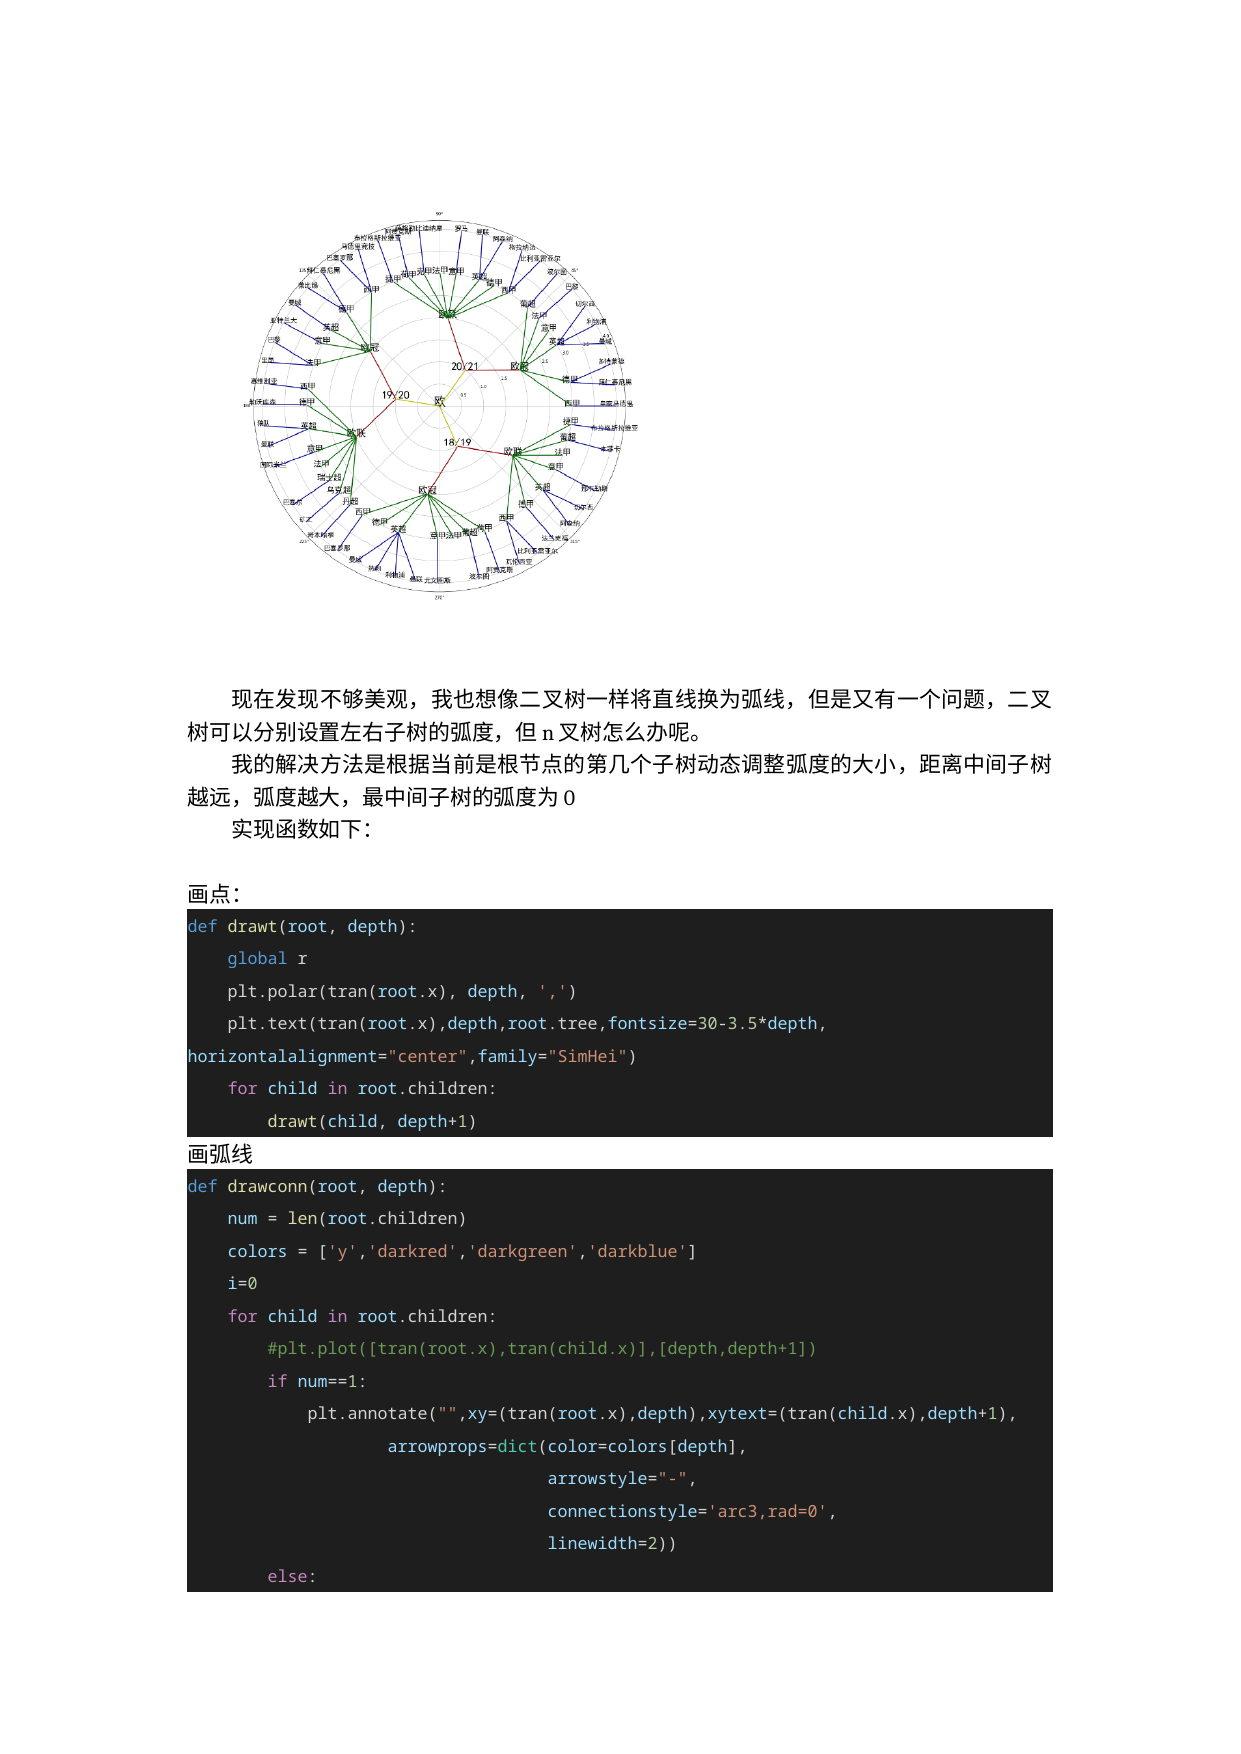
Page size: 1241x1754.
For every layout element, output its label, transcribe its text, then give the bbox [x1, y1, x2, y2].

text num = len(root.children) [187, 1202, 1053, 1234]
text plt.polar(tran(root.x), depth, ',') [187, 974, 1053, 1007]
text else: [187, 1559, 1053, 1592]
text plt.text(tran(root.x),depth,root.tree,fontsize=30-3.5*depth, horizontalalignment="center",family="SimHei") [187, 1007, 1053, 1072]
text drawt(child, depth+1) [187, 1104, 1053, 1137]
text connectionstyle='arc3,rad=0', [187, 1494, 1053, 1527]
text if num==1: [187, 1364, 1053, 1397]
text 现在发现不够美观，我也想像二叉树一样将直线换为弧线，但是又有一个问题，二叉树可以分别设置左右子树的弧度，但n叉树怎么办呢。 [187, 682, 1053, 747]
text 实现函数如下： [187, 812, 1053, 844]
text for child in root.children: [187, 1299, 1053, 1332]
text i=0 [187, 1267, 1053, 1299]
text #plt.plot([tran(root.x),tran(child.x)],[depth,depth+1]) [187, 1332, 1053, 1364]
text 我的解决方法是根据当前是根节点的第几个子树动态调整弧度的大小，距离中间子树越远，弧度越大，最中间子树的弧度为0 [187, 747, 1053, 812]
text def drawconn(root, depth): [187, 1169, 1053, 1202]
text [187, 1397, 1053, 1429]
text def drawt(root, depth): [187, 909, 1053, 942]
text colors = ['y','darkred','darkgreen','darkblue'] [187, 1234, 1053, 1267]
text global r [187, 942, 1053, 974]
text 画点： [187, 877, 1053, 909]
text linewidth=2)) [187, 1527, 1053, 1559]
picture [187, 162, 679, 653]
text 画弧线 [187, 1137, 1053, 1169]
text arrowstyle="-", [187, 1462, 1053, 1494]
text arrowprops=dict(color=colors[depth], [187, 1429, 1053, 1462]
text for child in root.children: [187, 1072, 1053, 1104]
